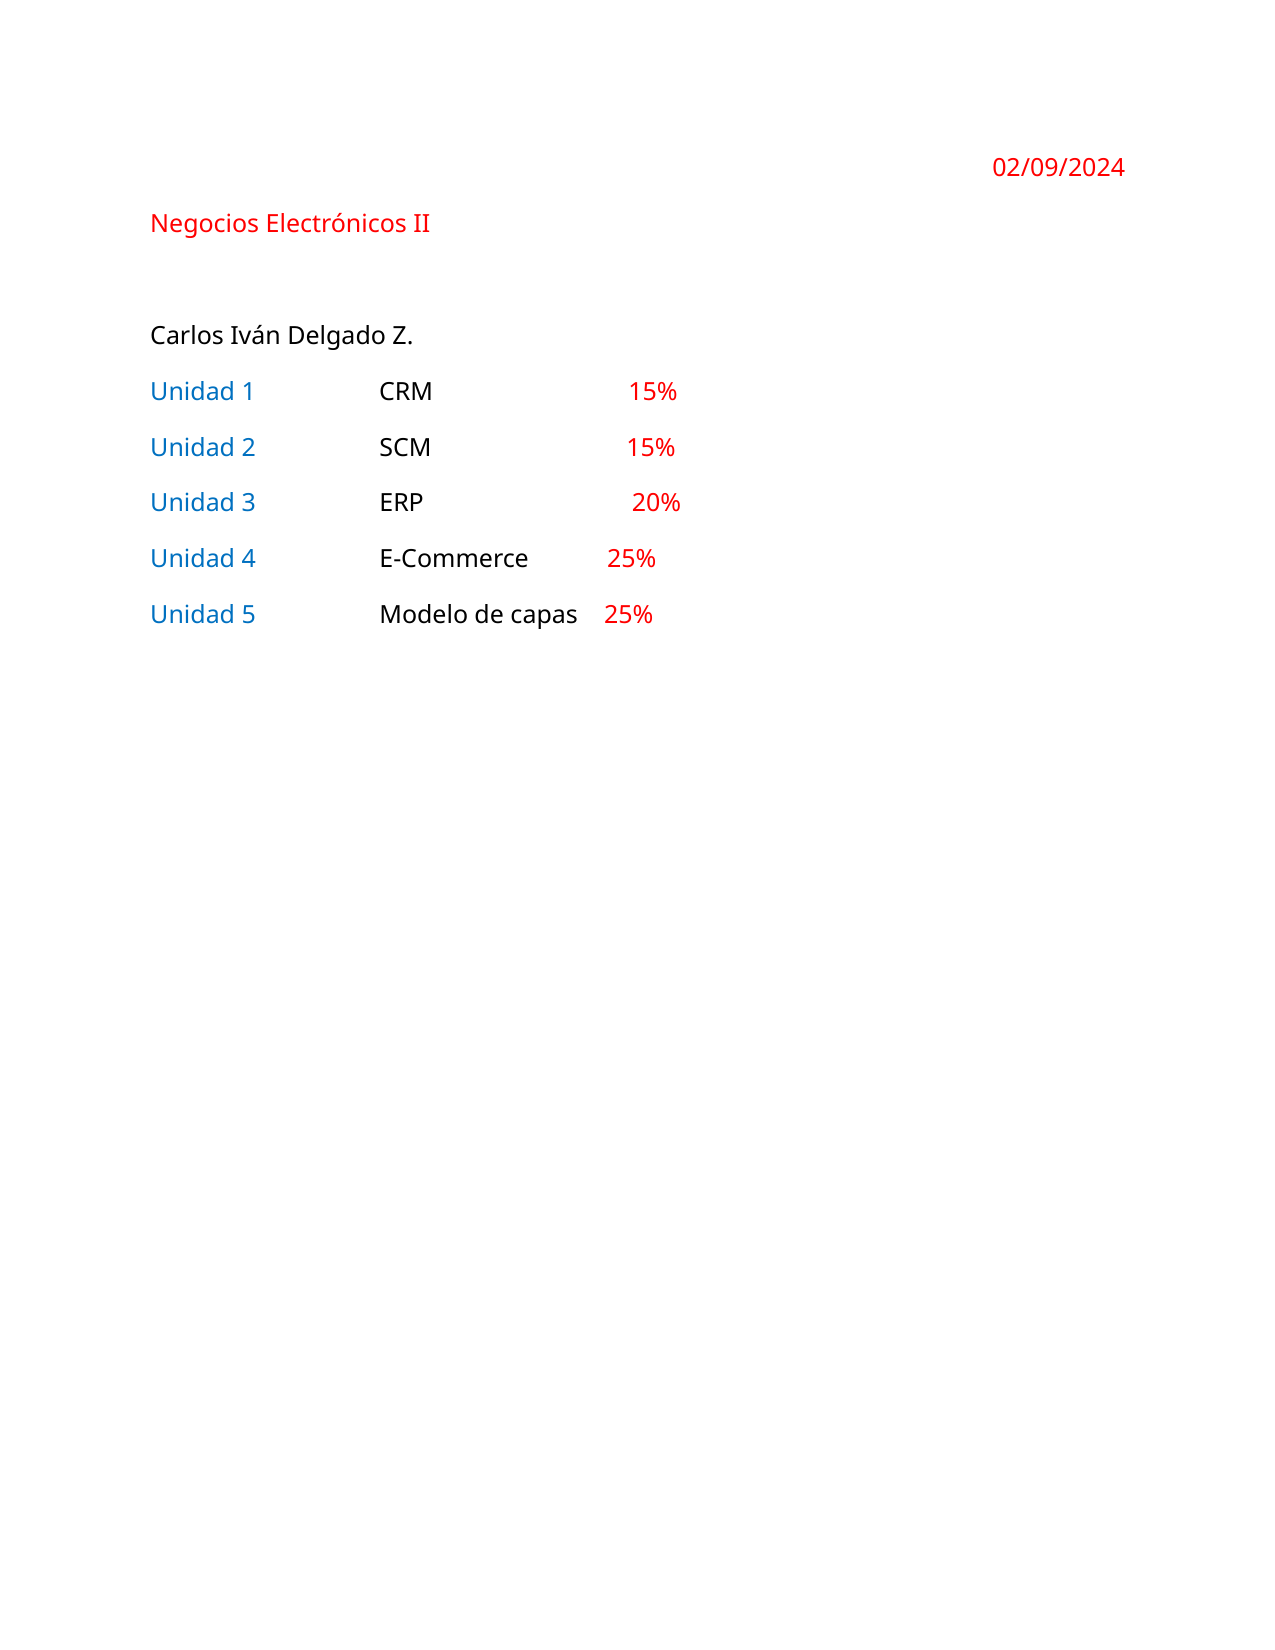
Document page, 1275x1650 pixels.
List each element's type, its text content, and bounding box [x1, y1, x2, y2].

text Unidad 3 ERP 20% [150, 485, 1125, 519]
text Carlos Iván Delgado Z. [150, 317, 1125, 352]
text 02/09/2024 [150, 150, 1125, 184]
text Negocios Electrónicos II [150, 206, 1125, 240]
text Unidad 4 E-Commerce 25% [150, 541, 1125, 575]
text Unidad 5 Modelo de capas 25% [150, 597, 1125, 631]
text Unidad 2 SCM 15% [150, 429, 1125, 463]
text Unidad 1 CRM 15% [150, 373, 1125, 407]
